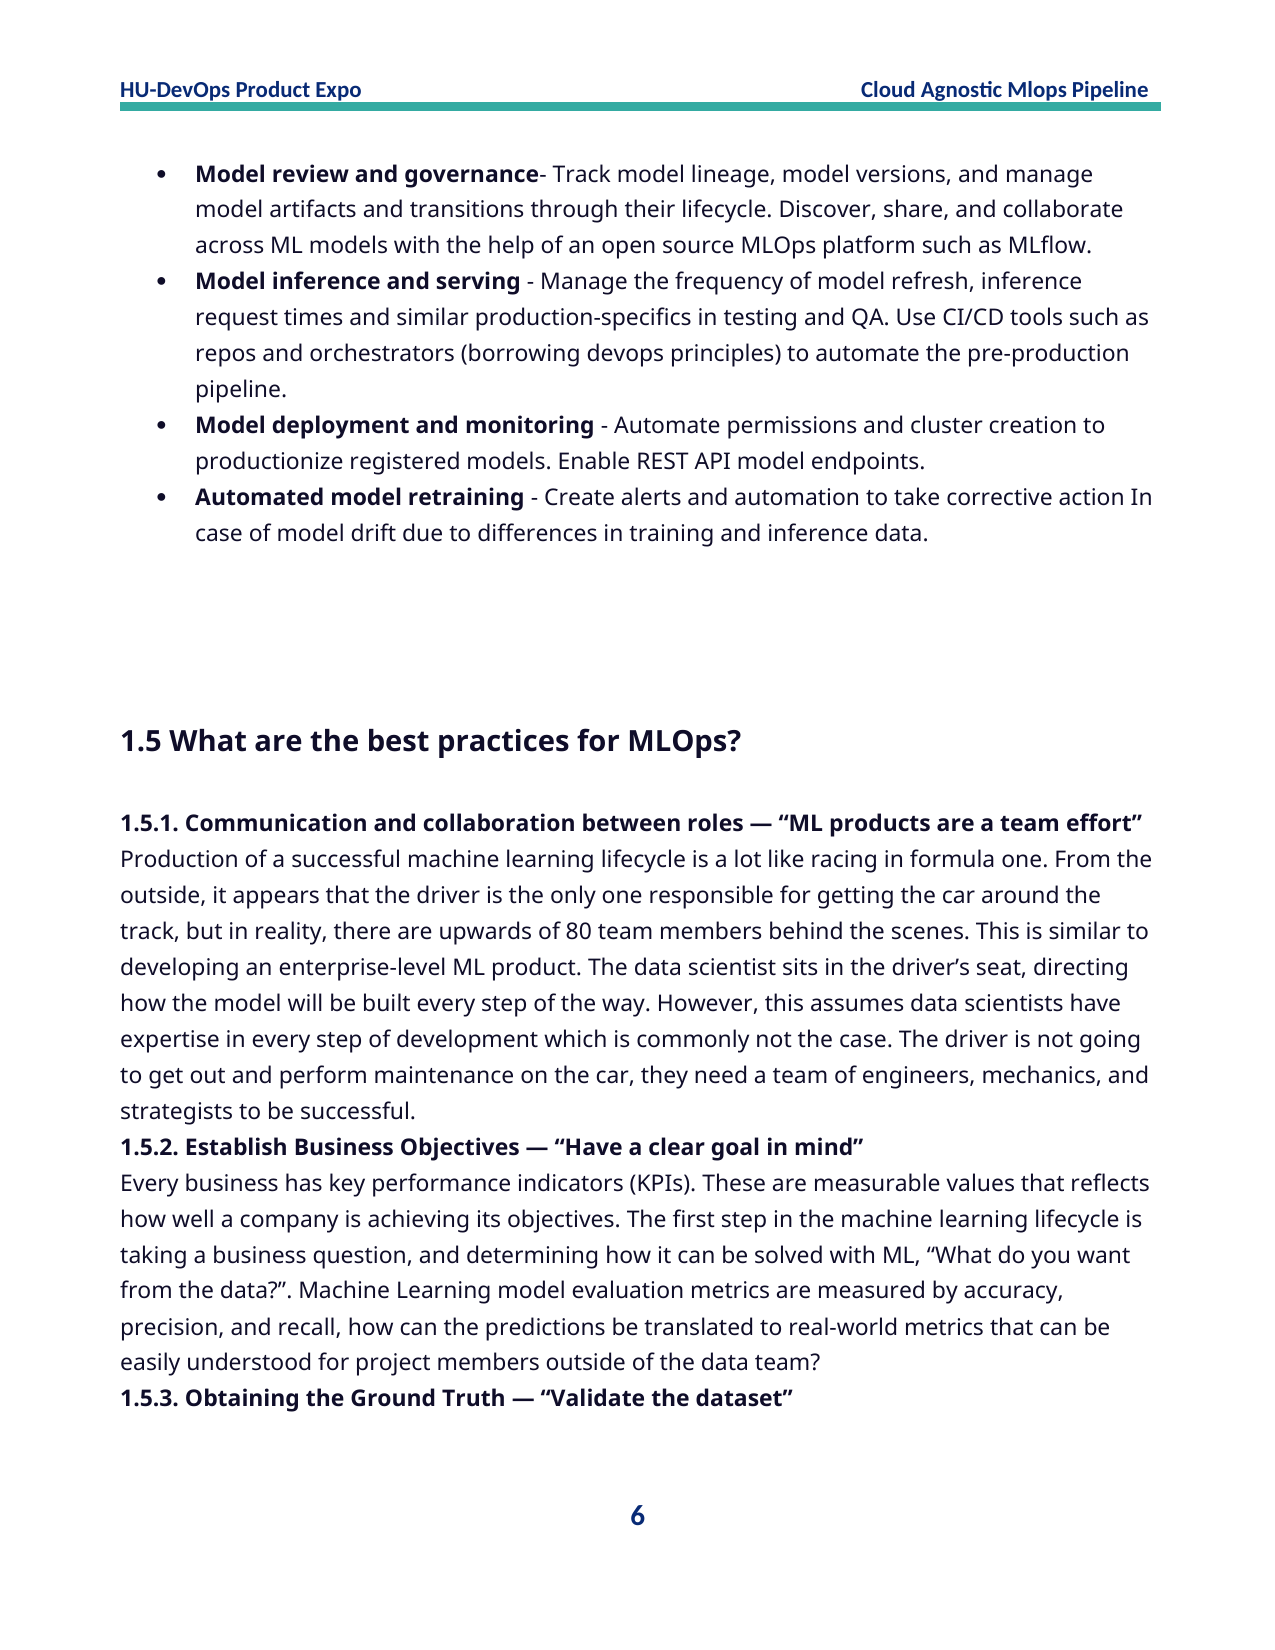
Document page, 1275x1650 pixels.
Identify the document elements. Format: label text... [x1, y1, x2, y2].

subtitle 1.5 What are the best practices for MLOps? [120, 721, 1155, 760]
list Automated model retraining - Create alerts and automation to take corrective action In case of model drift due to differences in training and inference data. [157, 481, 1155, 548]
list Model inference and serving - Manage the frequency of model refresh, inference request times and similar production-specifics in testing and QA. Use CI/CD tools such as repos and orchestrators (borrowing devops principles) to automate the pre-production pipeline. [157, 265, 1155, 404]
text Production of a successful machine learning lifecycle is a lot like racing in formula one. From the outside, it appears that the driver is the only one responsible for getting the car around the track, but in reality, there are upwards of 80 team members behind the scenes. This is similar to developing an enterprise-level ML product. The data scientist sits in the driver’s seat, directing how the model will be built every step of the way. However, this assumes data scientists have expertise in every step of development which is commonly not the case. The driver is not going to get out and perform maintenance on the car, they need a team of engineers, mechanics, and strategists to be successful. [120, 843, 1155, 1126]
text Every business has key performance indicators (KPIs). These are measurable values that reflects how well a company is achieving its objectives. The first step in the machine learning lifecycle is taking a business question, and determining how it can be solved with ML, “What do you want from the data?”. Machine Learning model evaluation metrics are measured by accuracy, precision, and recall, how can the predictions be translated to real-world metrics that can be easily understood for project members outside of the data team? [120, 1167, 1155, 1378]
list Model review and governance- Track model lineage, model versions, and manage model artifacts and transitions through their lifecycle. Discover, share, and collaborate across ML models with the help of an open source MLOps platform such as MLflow. [157, 157, 1155, 261]
list Model deployment and monitoring - Automate permissions and cluster creation to productionize registered models. Enable REST API model endpoints. [157, 409, 1155, 476]
text 1.5.2. Establish Business Objectives — “Have a clear goal in mind” [120, 1131, 1155, 1162]
text 1.5.3. Obtaining the Ground Truth — “Validate the dataset” [120, 1382, 1155, 1413]
text 1.5.1. Communication and collaboration between roles — “ML products are a team effort” [120, 807, 1155, 838]
